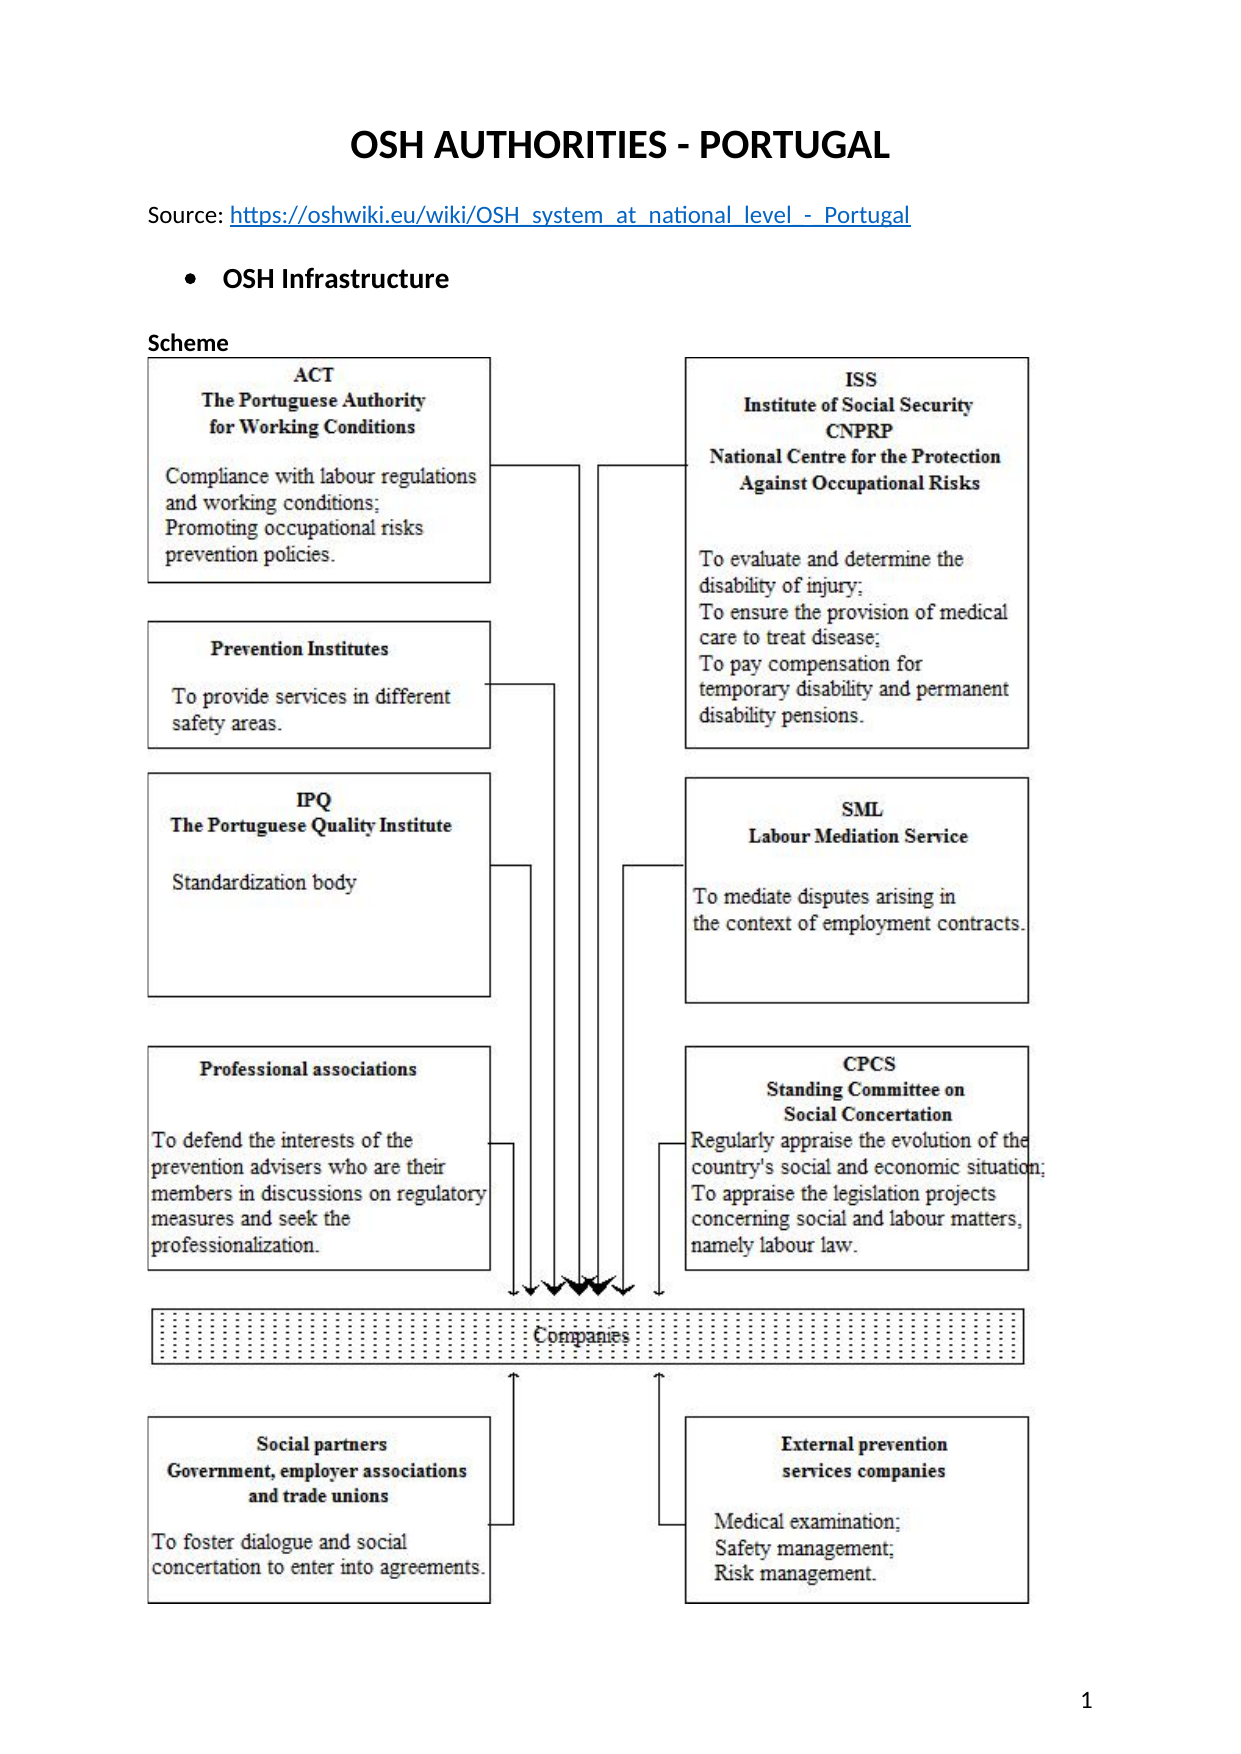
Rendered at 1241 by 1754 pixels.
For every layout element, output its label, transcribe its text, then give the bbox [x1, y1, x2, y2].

picture [147, 357, 1045, 1604]
list OSH Infrastructure [185, 261, 1093, 296]
text OSH AUTHORITIES - PORTUGAL [148, 118, 1093, 169]
text Scheme [148, 327, 1093, 357]
text Source: https://oshwiki.eu/wiki/OSH_system_at_national_level_-_Portugal [148, 199, 1093, 230]
